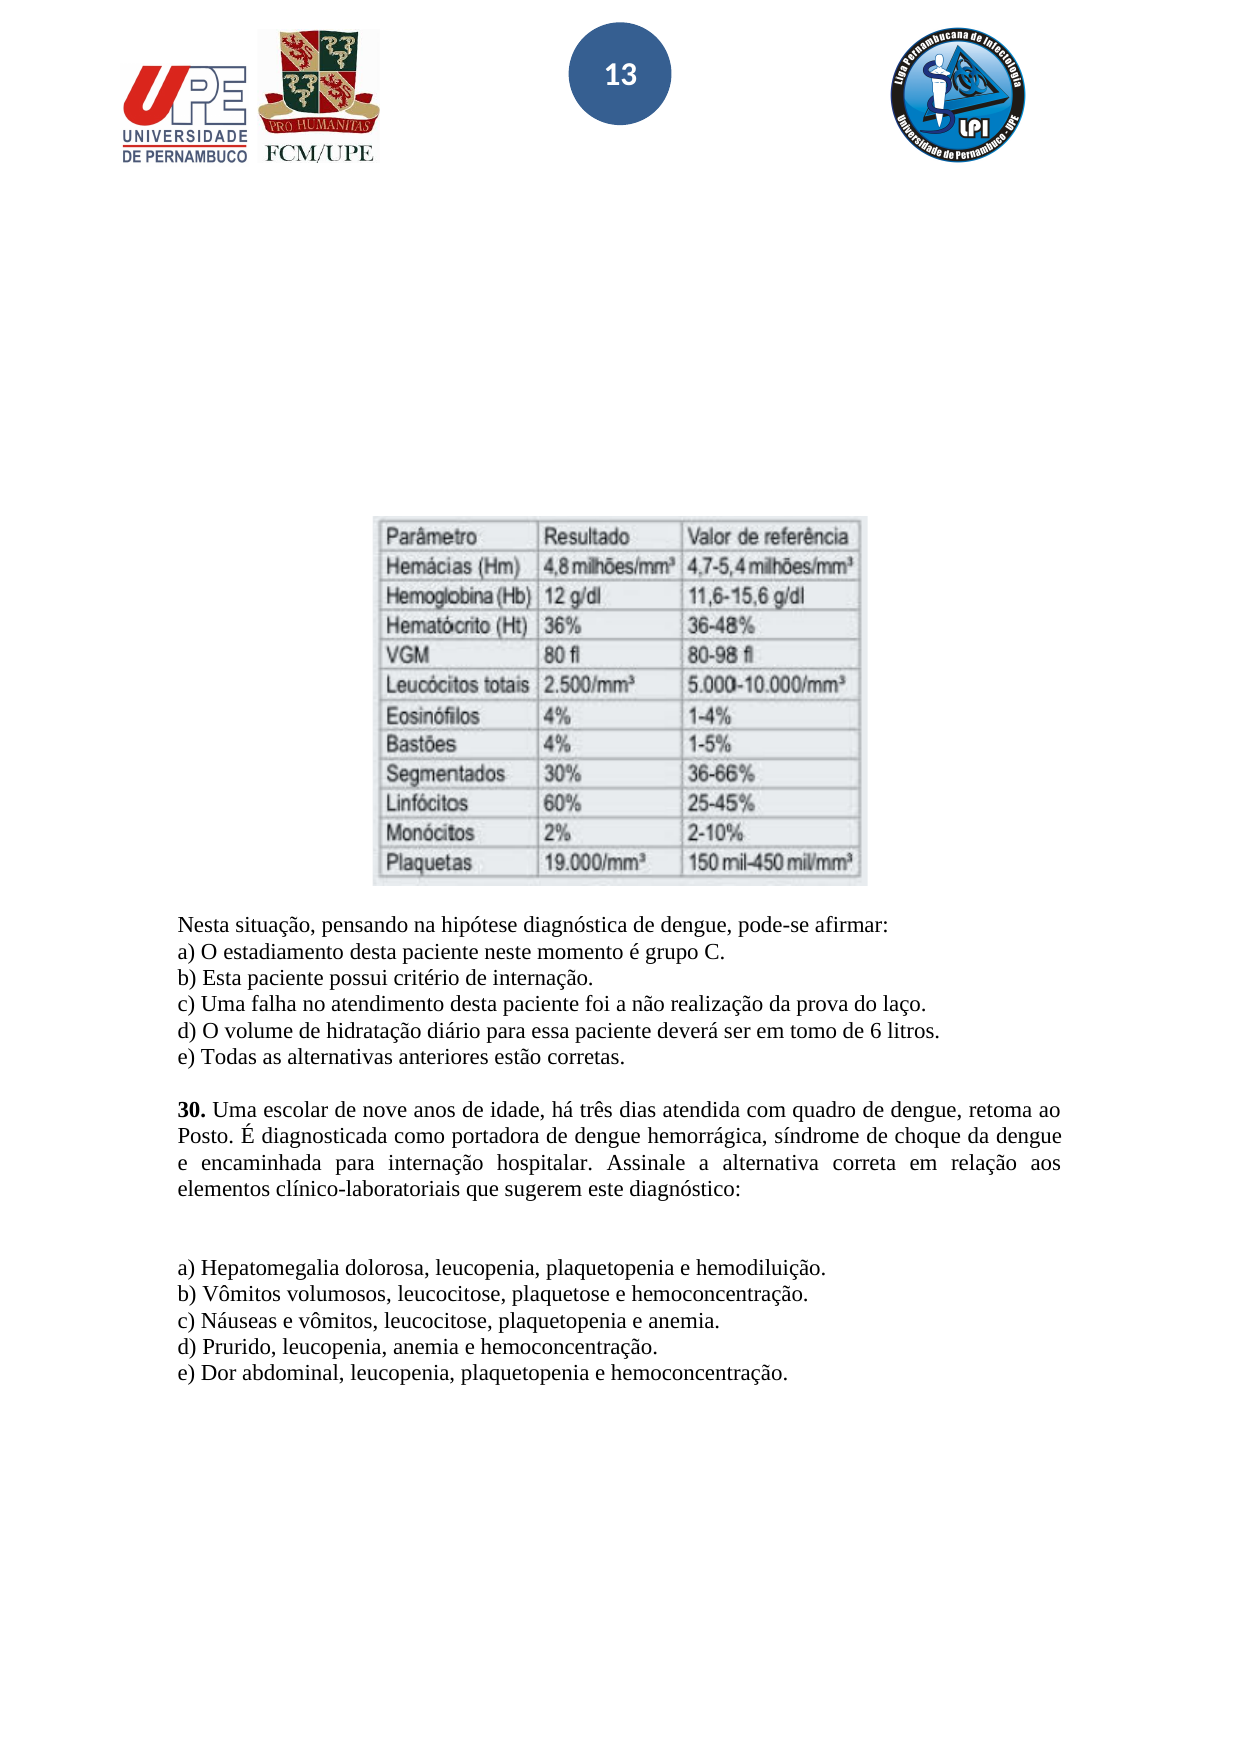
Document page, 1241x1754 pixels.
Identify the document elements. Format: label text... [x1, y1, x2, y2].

picture [120, 63, 250, 167]
picture [888, 26, 1028, 165]
text c) Náuseas e vômitos, leucocitose, plaquetopenia e anemia. [177, 1307, 1063, 1333]
text b) Vômitos volumosos, leucocitose, plaquetose e hemoconcentração. [177, 1280, 1063, 1307]
text e) Dor abdominal, leucopenia, plaquetopenia e hemoconcentração. [177, 1359, 1063, 1386]
text b) Esta paciente possui critério de internação. [177, 964, 1063, 991]
text a) O estadiamento desta paciente neste momento é grupo C. [177, 938, 1063, 964]
text Nesta situação, pensando na hipótese diagnóstica de dengue, pode-se afirmar: [177, 911, 1063, 938]
text 30. Uma escolar de nove anos de idade, há três dias atendida com quadro de dengue, retoma ao Posto. É diagnosticada como portadora de dengue hemorrágica, síndrome de choque da dengue e encaminhada para internação hospitalar. Assinale a alternativa correta em relação aos elementos clínico-laboratoriais que sugerem este diagnóstico: [177, 1096, 1063, 1201]
picture [257, 29, 380, 163]
text d) O volume de hidratação diário para essa paciente deverá ser em tomo de 6 litros. [177, 1017, 1063, 1043]
text e) Todas as alternativas anteriores estão corretas. [177, 1043, 1063, 1069]
text a) Hepatomegalia dolorosa, leucopenia, plaquetopenia e hemodiluição. [177, 1254, 1063, 1280]
text c) Uma falha no atendimento desta paciente foi a não realização da prova do laço. [177, 991, 1063, 1017]
text d) Prurido, leucopenia, anemia e hemoconcentração. [177, 1333, 1063, 1359]
picture [372, 516, 868, 886]
